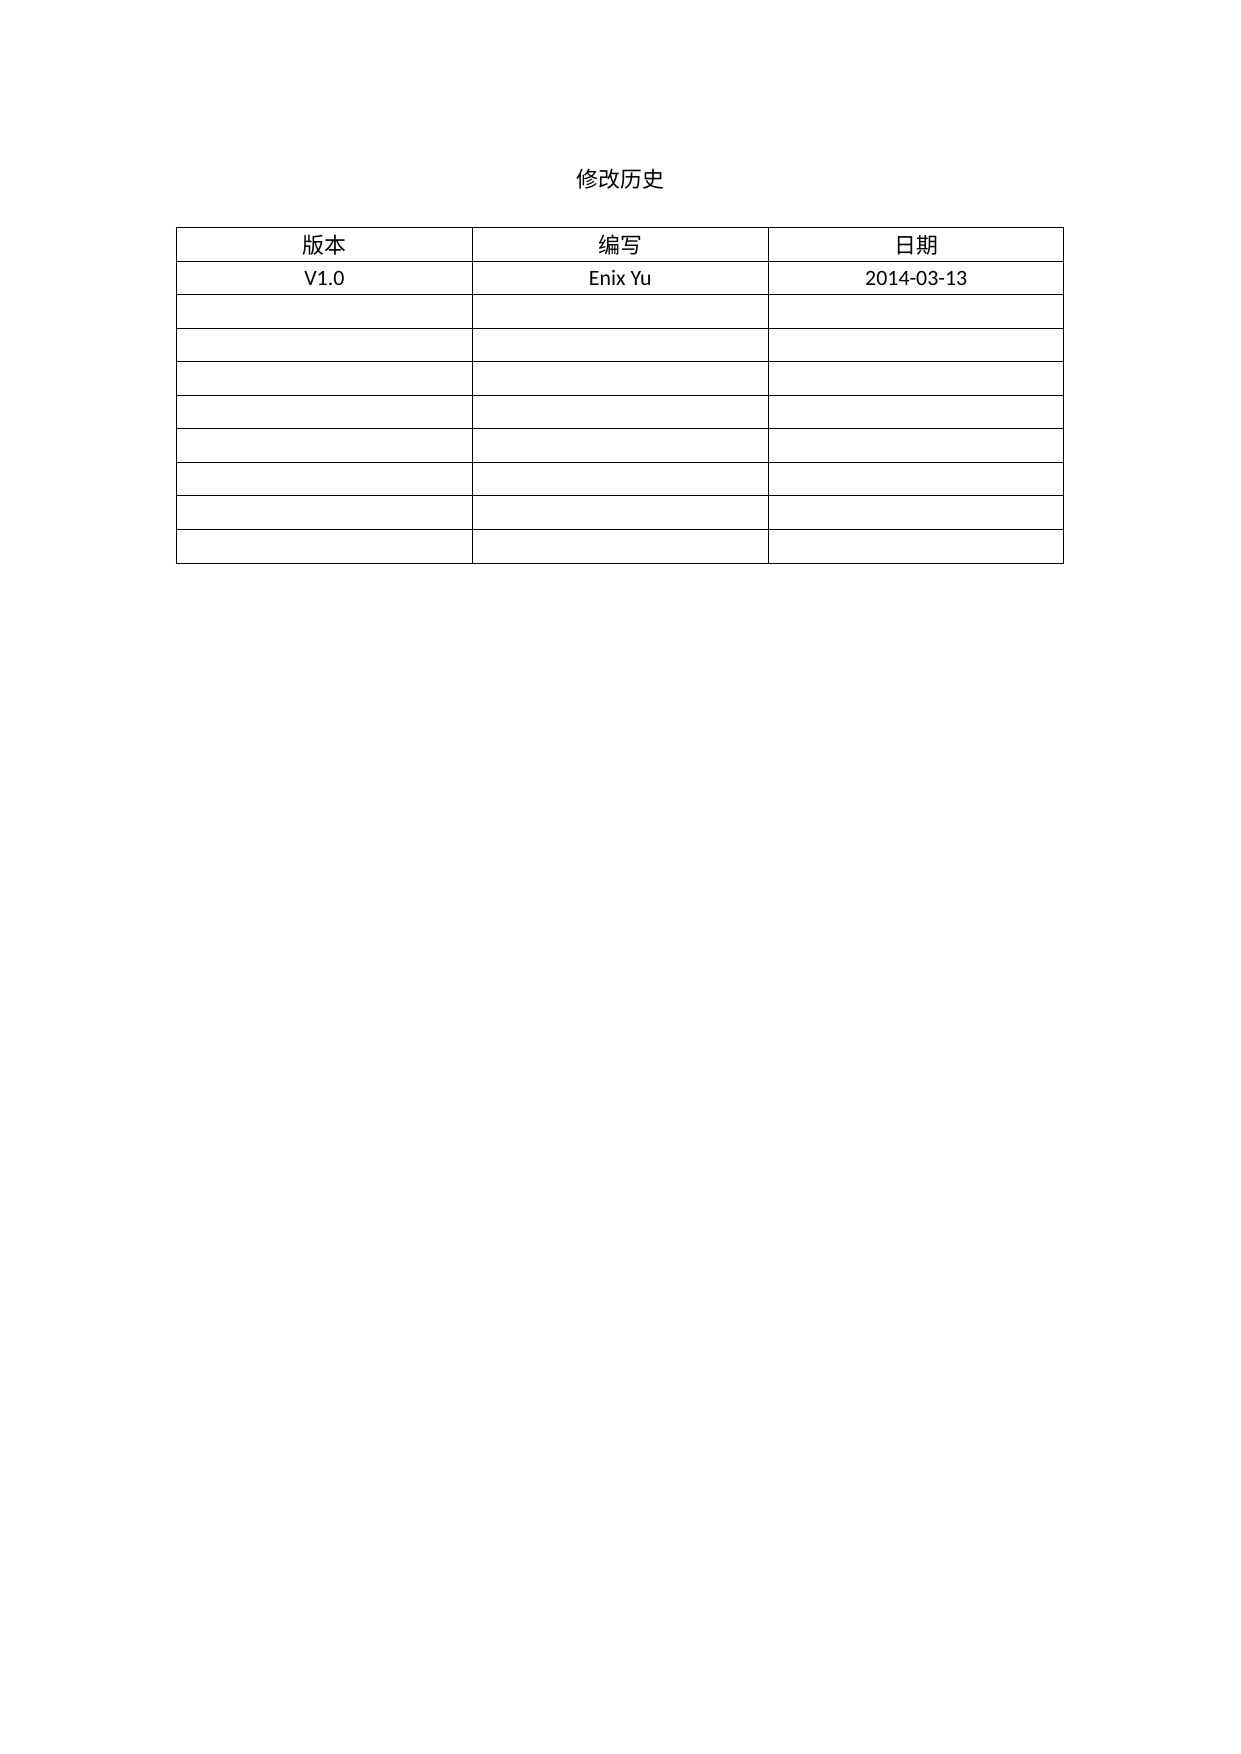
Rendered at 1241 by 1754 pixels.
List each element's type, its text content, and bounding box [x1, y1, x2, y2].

table_cell [769, 295, 1063, 328]
table_cell [473, 463, 768, 495]
table_cell [769, 429, 1063, 462]
table_cell Enix Yu [473, 262, 768, 294]
table_cell [769, 530, 1063, 562]
table_cell [769, 329, 1063, 361]
table_cell [473, 496, 768, 529]
table_cell [769, 496, 1063, 529]
table_cell [177, 463, 472, 495]
table_cell [177, 396, 472, 428]
table_header 日期 [769, 228, 1063, 261]
text 修改历史 [187, 162, 1053, 194]
table_cell [177, 295, 472, 328]
table_cell [473, 362, 768, 395]
table_cell [177, 429, 472, 462]
table_cell [177, 362, 472, 395]
table_cell [473, 295, 768, 328]
table_cell [473, 429, 768, 462]
table_cell [473, 530, 768, 562]
table_cell [473, 396, 768, 428]
table_cell [177, 530, 472, 562]
table_cell [473, 329, 768, 361]
table_cell [769, 463, 1063, 495]
table_cell [177, 496, 472, 529]
table_cell V1.0 [177, 262, 472, 294]
table_header 版本 [177, 228, 472, 261]
table_header 编写 [473, 228, 768, 261]
table_cell [769, 362, 1063, 395]
table_cell [769, 396, 1063, 428]
table_cell [177, 329, 472, 361]
table_cell 2014-03-13 [769, 262, 1063, 294]
